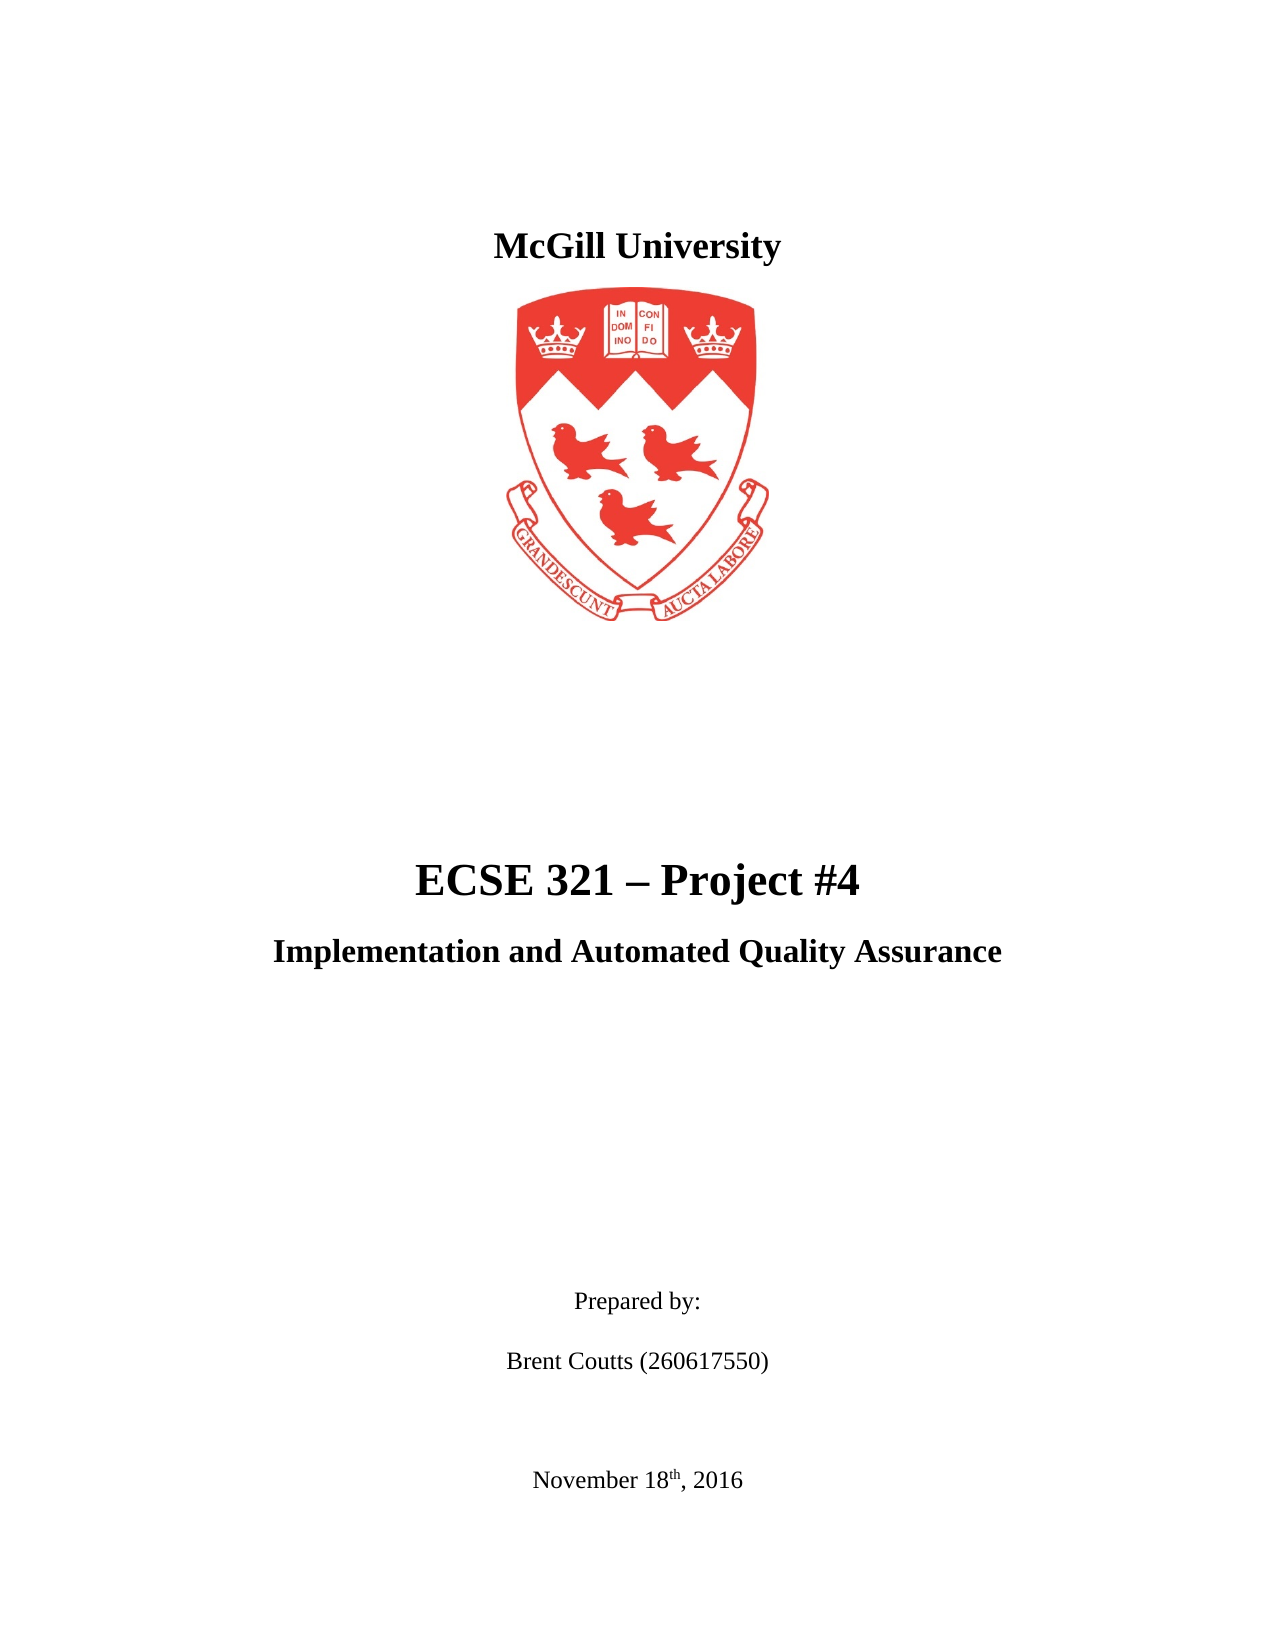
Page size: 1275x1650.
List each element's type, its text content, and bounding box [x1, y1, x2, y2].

picture [506, 287, 769, 621]
text ECSE 321 – Project #4 [150, 852, 1125, 905]
text November 18th, 2016 [150, 1466, 1125, 1494]
text Implementation and Automated Quality Assurance [150, 931, 1125, 969]
text Prepared by: [150, 1286, 1125, 1315]
text McGill University [150, 223, 1125, 266]
text Brent Coutts (260617550) [150, 1346, 1125, 1375]
